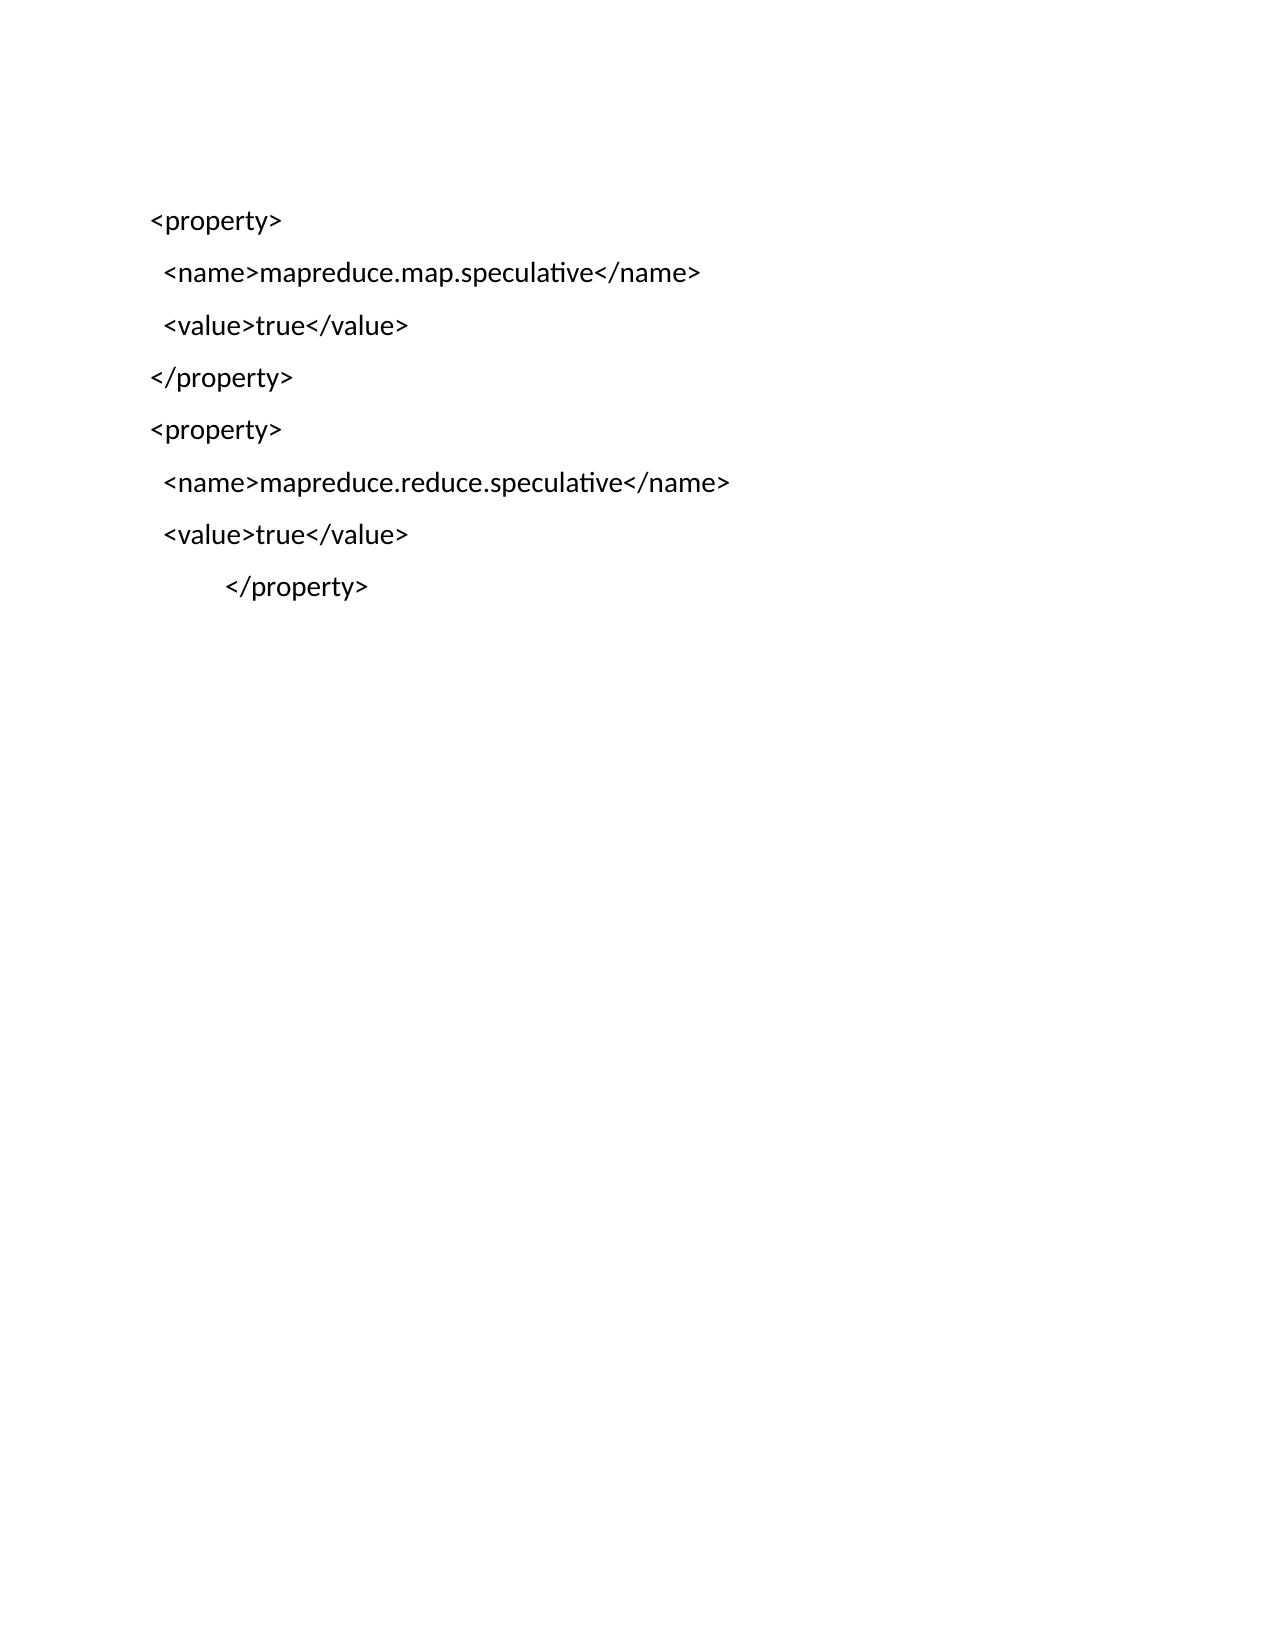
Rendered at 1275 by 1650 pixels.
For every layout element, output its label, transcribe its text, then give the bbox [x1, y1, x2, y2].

text <name>mapreduce.reduce.speculative</name> [150, 464, 1125, 499]
text <value>true</value> [150, 307, 1125, 342]
text </property> [150, 568, 1125, 604]
text <name>mapreduce.map.speculative</name> [150, 254, 1125, 290]
text <property> [150, 202, 1125, 238]
text <property> [150, 411, 1125, 447]
text </property> [150, 359, 1125, 395]
text <value>true</value> [150, 516, 1125, 552]
